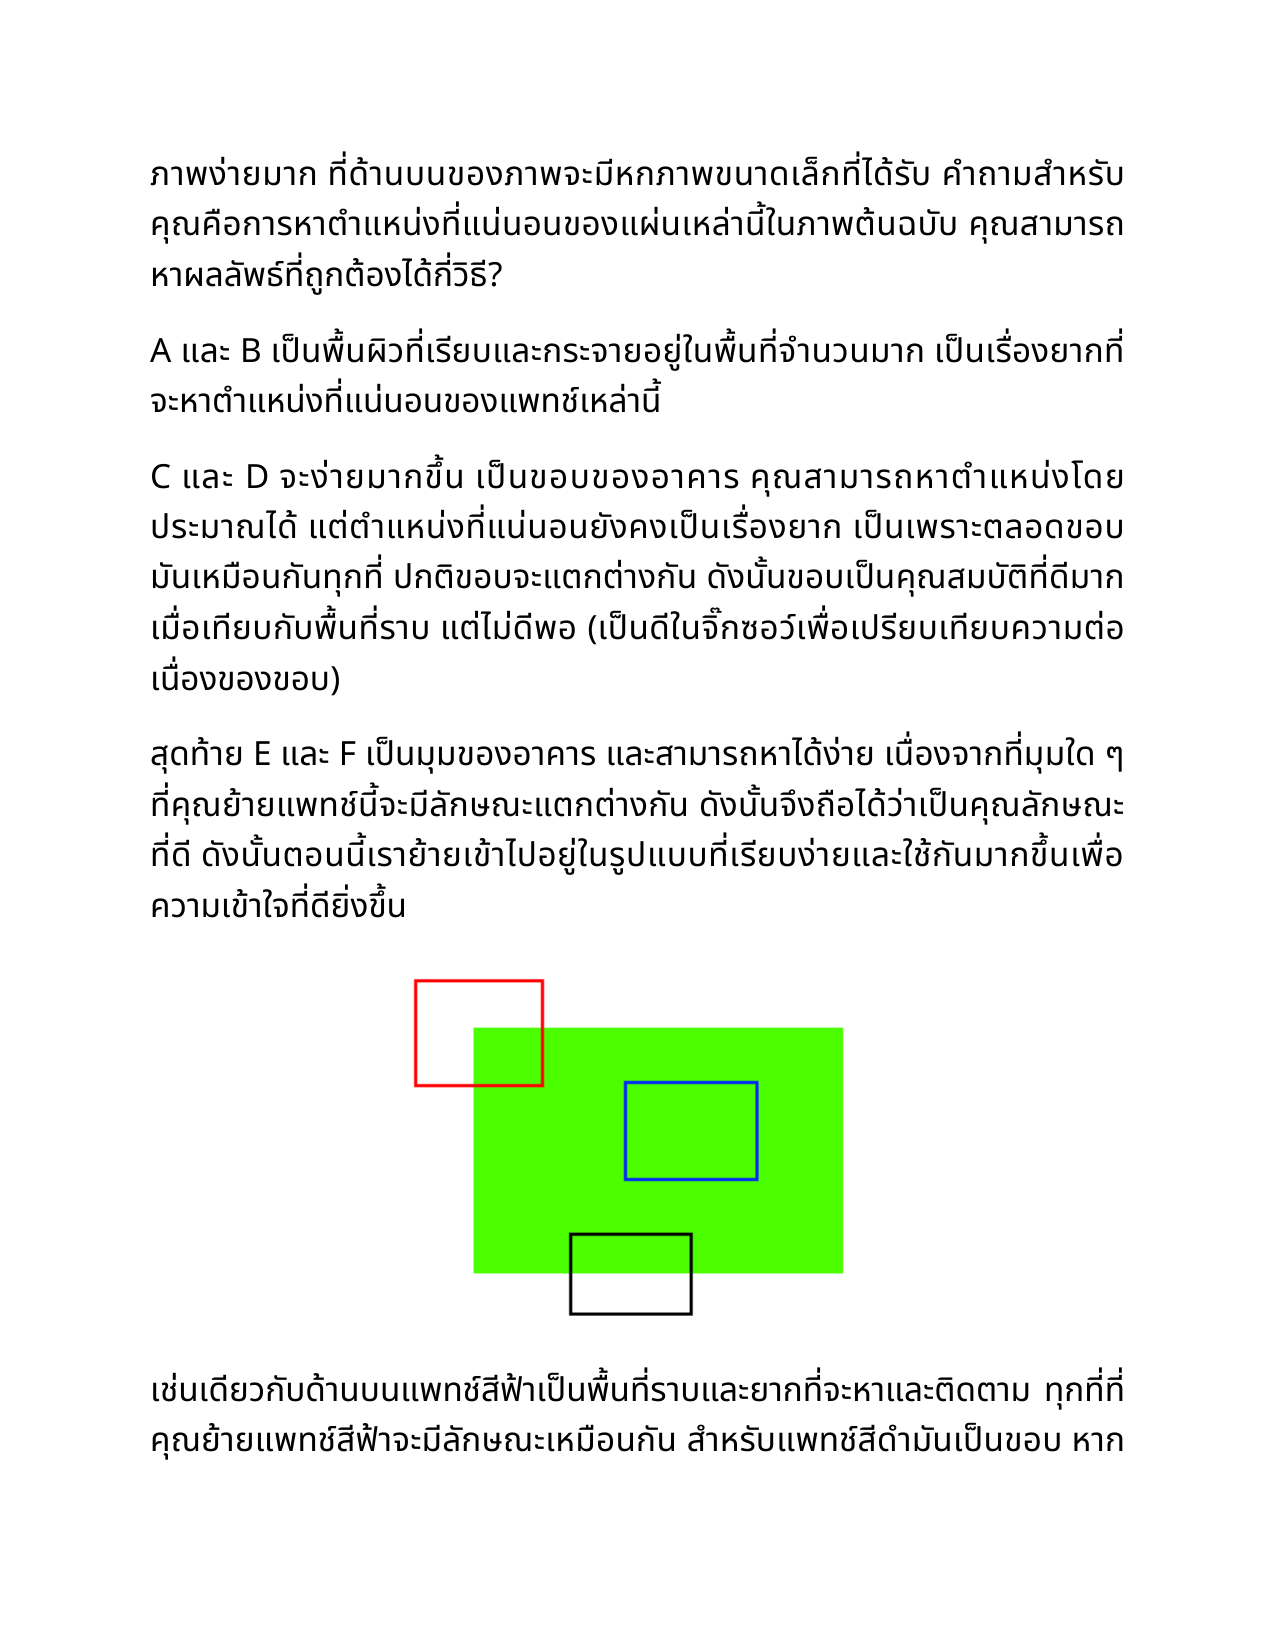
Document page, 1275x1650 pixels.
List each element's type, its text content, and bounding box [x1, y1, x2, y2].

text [150, 1366, 1125, 1467]
text C และ D จะง่ายมากขึ้น เป็นขอบของอาคาร คุณสามารถหาตำแหน่งโดยประมาณได้ แต่ตำแหน่งที่แน่นอนยังคงเป็นเรื่องยาก เป็นเพราะตลอดขอบมันเหมือนกันทุกที่ ปกติขอบจะแตกต่างกัน ดังนั้นขอบเป็นคุณสมบัติที่ดีมากเมื่อเทียบกับพื้นที่ราบ แต่ไม่ดีพอ (เป็นดีในจิ๊กซอว์เพื่อเปรียบเทียบความต่อเนื่องของขอบ) [150, 452, 1125, 705]
text ภาพง่ายมาก ที่ด้านบนของภาพจะมีหกภาพขนาดเล็กที่ได้รับ คำถามสำหรับคุณคือการหาตำแหน่งที่แน่นอนของแผ่นเหล่านี้ในภาพต้นฉบับ คุณสามารถหาผลลัพธ์ที่ถูกต้องได้กี่วิธี? [150, 150, 1125, 301]
text A และ B เป็นพื้นผิวที่เรียบและกระจายอยู่ในพื้นที่จำนวนมาก เป็นเรื่องยากที่จะหาตำแหน่งที่แน่นอนของแพทช์เหล่านี้ [150, 326, 1125, 427]
picture [394, 957, 881, 1341]
text สุดท้าย E และ F เป็นมุมของอาคาร และสามารถหาได้ง่าย เนื่องจากที่มุมใด ๆ ที่คุณย้ายแพทช์นี้จะมีลักษณะแตกต่างกัน ดังนั้นจึงถือได้ว่าเป็นคุณลักษณะที่ดี ดังนั้นตอนนี้เราย้ายเข้าไปอยู่ในรูปแบบที่เรียบง่ายและใช้กันมากขึ้นเพื่อความเข้าใจที่ดียิ่งขึ้น [150, 730, 1125, 932]
